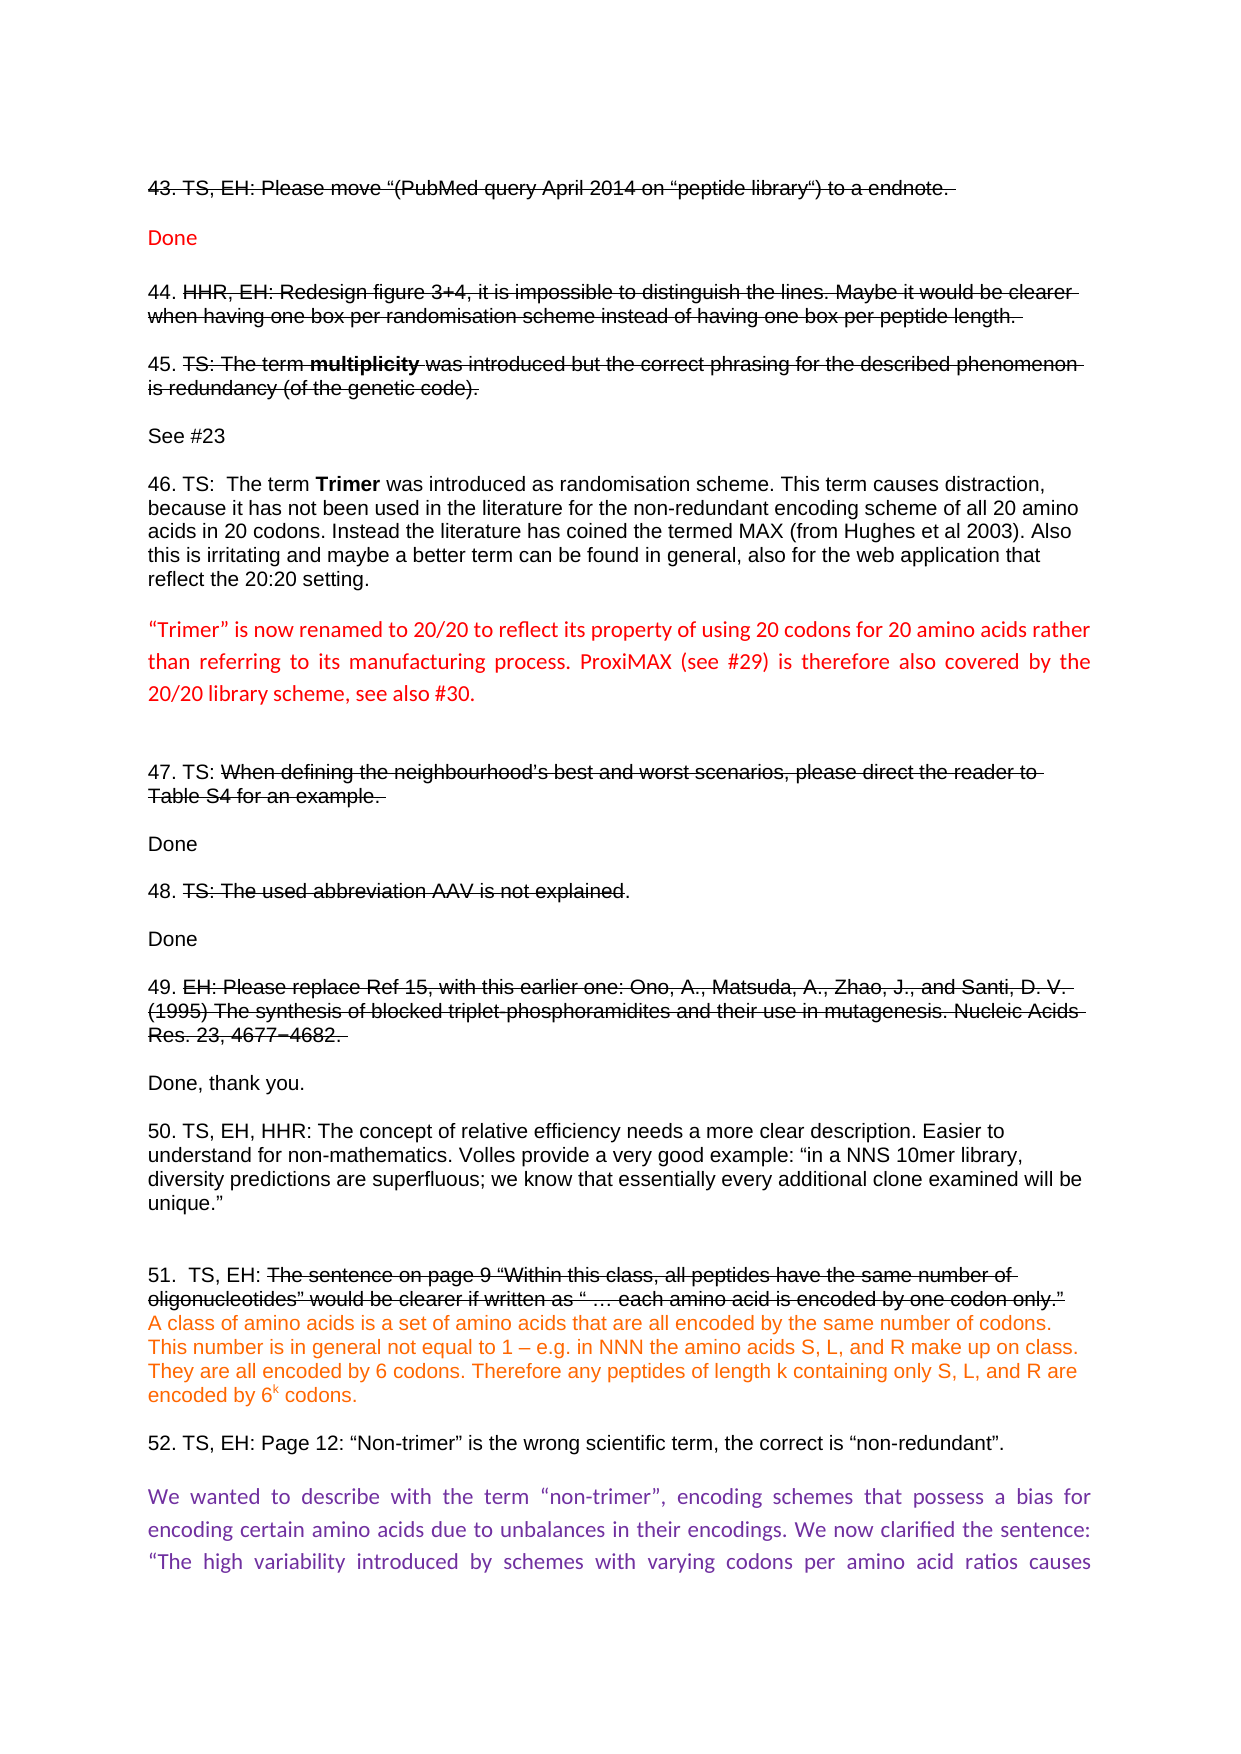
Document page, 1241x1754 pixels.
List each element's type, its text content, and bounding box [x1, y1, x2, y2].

text Done, thank you. [148, 1071, 1093, 1095]
text 45. TS: The term multiplicity was introduced but the correct phrasing for the described phenomenon is redundancy (of the genetic code). [148, 352, 1093, 399]
text Done [148, 223, 1093, 252]
text 49. EH: Please replace Ref 15, with this earlier one: Ono, A., Matsuda, A., Zhao, J., and Santi, D. V. (1995) The synthesis of blocked triplet-phosphoramidites and their use in mutagenesis. Nucleic Acids Res. 23, 4677−4682. [148, 975, 1093, 1047]
text Done [148, 831, 1093, 855]
text 50. TS, EH, HHR: The concept of relative efficiency needs a more clear description. Easier to understand for non-mathematics. Volles provide a very good example: “in a NNS 10mer library, diversity predictions are superfluous; we know that essentially every additional clone examined will be unique.” [148, 1119, 1093, 1215]
text 44. HHR, EH: Redesign figure 3+4, it is impossible to distinguish the lines. Maybe it would be clearer when having one box per randomisation scheme instead of having one box per peptide length. [148, 280, 1093, 328]
text 48. TS: The used abbreviation AAV is not explained. [148, 879, 1093, 903]
text Done [148, 927, 1093, 951]
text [148, 1454, 1093, 1575]
text 51. TS, EH: The sentence on page 9 “Within this class, all peptides have the same number of oligonucleotides” would be clearer if written as “ … each amino acid is encoded by one codon only.” A class of amino acids is a set of amino acids that are all encoded by the same number of codons. This number is in general not equal to 1 – e.g. in NNN the amino acids S, L, and R make up on class. They are all encoded by 6 codons. Therefore any peptides of length k containing only S, L, and R are encoded by 6k codons. [148, 1263, 1093, 1406]
text “Trimer” is now renamed to 20/20 to reflect its property of using 20 codons for 20 amino acids rather than referring to its manufacturing process. ProxiMAX (see #29) is therefore also covered by the 20/20 library scheme, see also #30. [148, 615, 1093, 707]
text 46. TS: The term Trimer was introduced as randomisation scheme. This term causes distraction, because it has not been used in the literature for the non-redundant encoding scheme of all 20 amino acids in 20 codons. Instead the literature has coined the termed MAX (from Hughes et al 2003). Also this is irritating and maybe a better term can be found in general, also for the web application that reflect the 20:20 setting. [148, 471, 1093, 591]
text See #23 [148, 423, 1093, 447]
text 52. TS, EH: Page 12: “Non-trimer” is the wrong scientific term, the correct is “non-redundant”. [148, 1430, 1093, 1454]
text 47. TS: When defining the neighbourhood’s best and worst scenarios, please direct the reader to Table S4 for an example. [148, 759, 1093, 807]
text 43. TS, EH: Please move “(PubMed query April 2014 on “peptide library“) to a endnote. [148, 176, 1093, 199]
